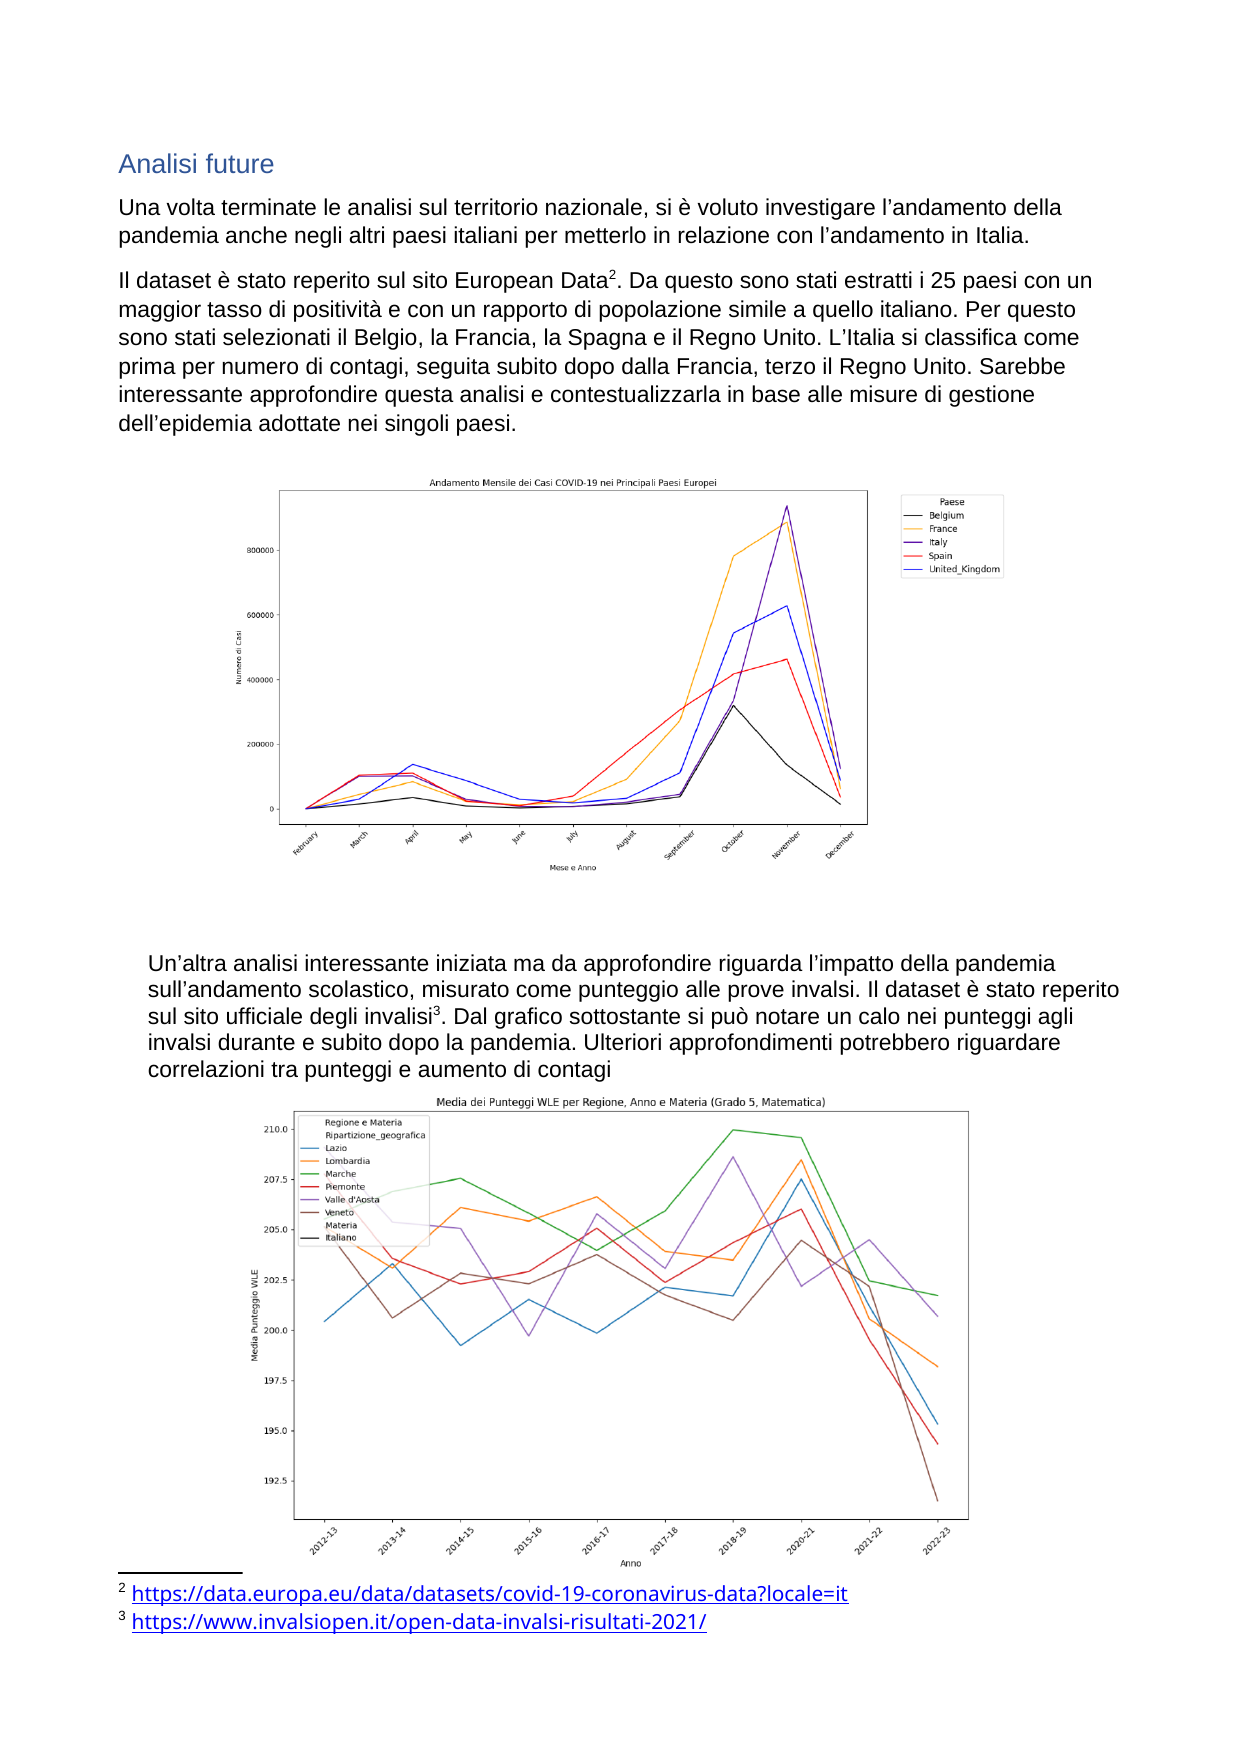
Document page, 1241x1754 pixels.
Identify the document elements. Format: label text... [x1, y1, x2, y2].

text Un’altra analisi interessante iniziata ma da approfondire riguarda l’impatto della pandemia sull’andamento scolastico, misurato come punteggio alle prove invalsi. Il dataset è stato reperito sul sito ufficiale degli invalisi. Dal grafico sottostante si può notare un calo nei punteggi agli invalsi durante e subito dopo la pandemia. Ulteriori approfondimenti potrebbero riguardare correlazioni tra punteggi e aumento di contagi [148, 950, 1122, 1082]
picture [242, 1088, 977, 1577]
text Il dataset è stato reperito sul sito European Data. Da questo sono stati estratti i 25 paesi con un maggior tasso di positività e con un rapporto di popolazione simile a quello italiano. Per questo sono stati selezionati il Belgio, la Francia, la Spagna e il Regno Unito. L’Italia si classifica come prima per numero di contagi, seguita subito dopo dalla Francia, terzo il Regno Unito. Sarebbe interessante approfondire questa analisi e contestualizzarla in base alle misure di gestione dell’epidemia adottate nei singoli paesi. [118, 267, 1122, 436]
subtitle Analisi future [118, 148, 1122, 179]
text Una volta terminate le analisi sul territorio nazionale, si è voluto investigare l’andamento della pandemia anche negli altri paesi italiani per metterlo in relazione con l’andamento in Italia. [118, 194, 1122, 249]
picture [228, 471, 1012, 879]
